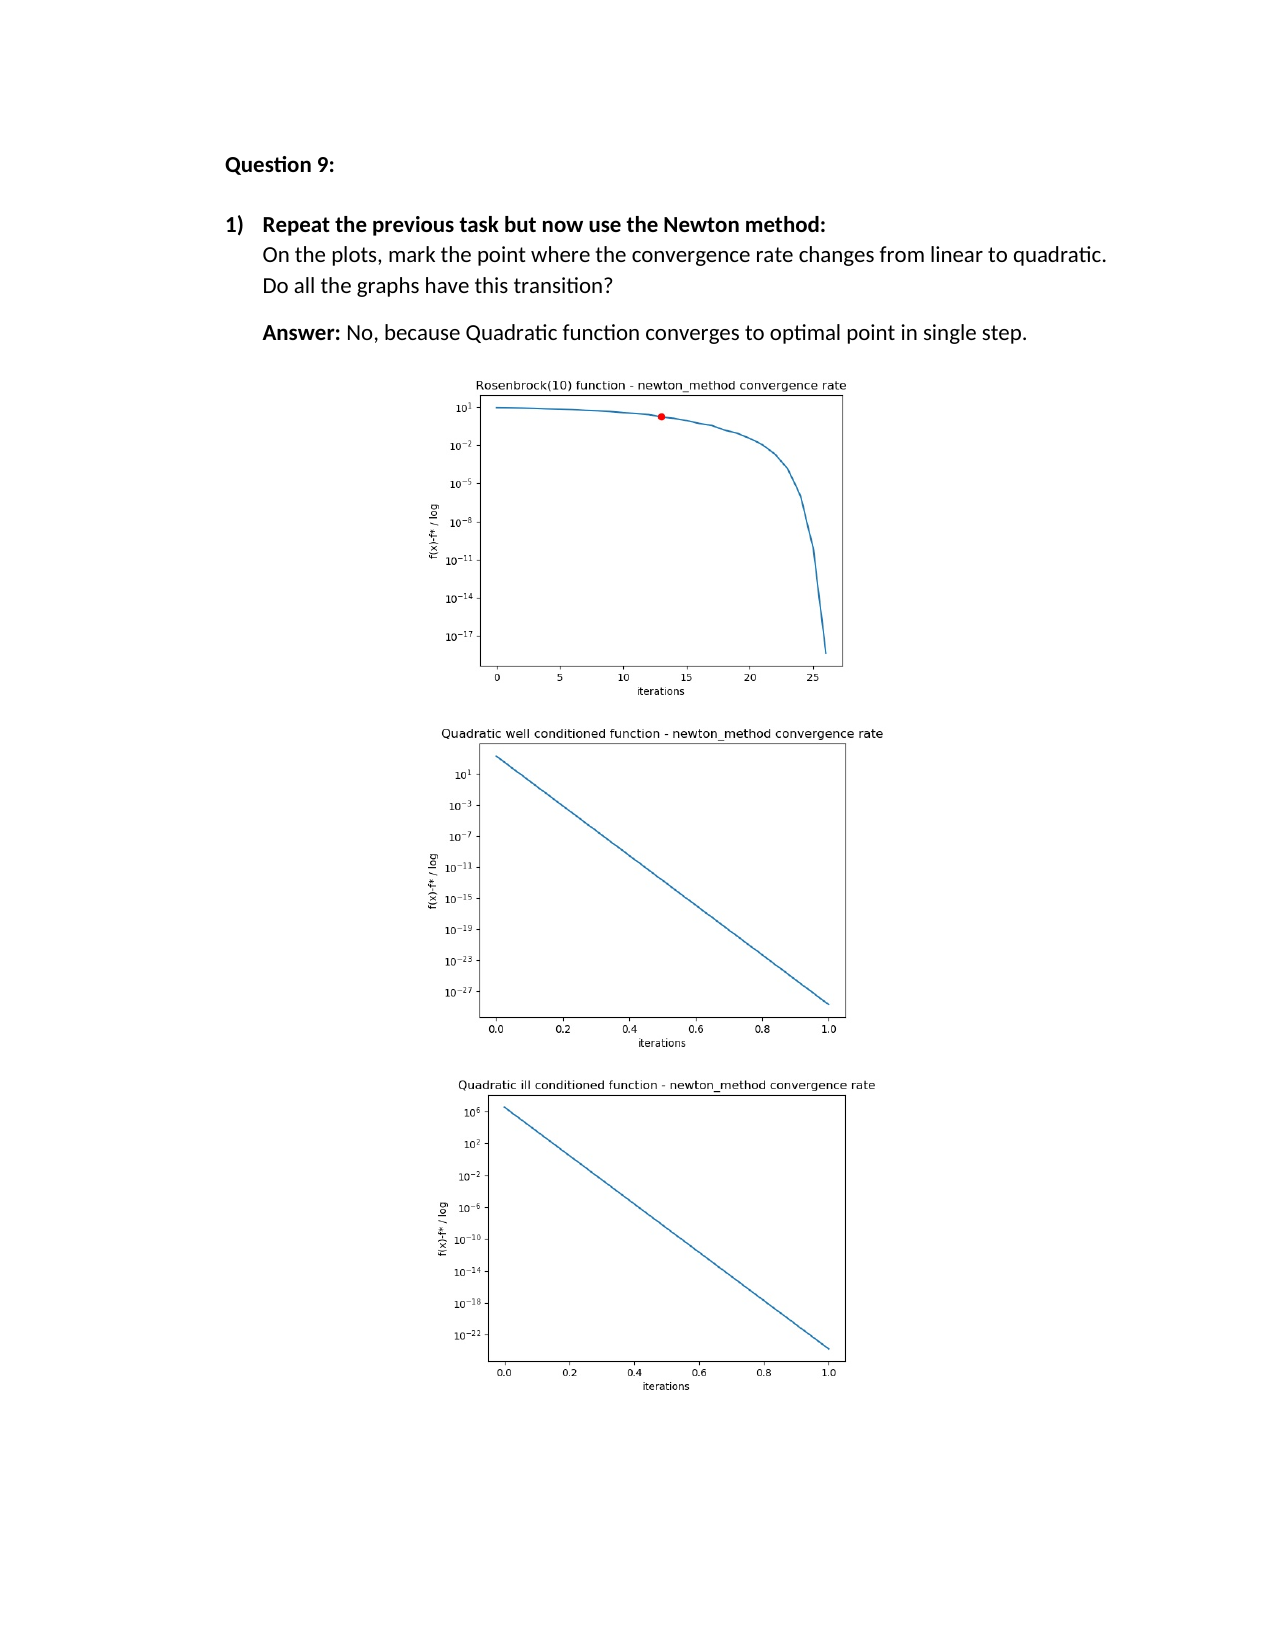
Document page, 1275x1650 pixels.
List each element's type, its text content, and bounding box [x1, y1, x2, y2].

picture [431, 1073, 882, 1399]
text Answer: No, because Quadratic function converges to optimal point in single step. [187, 318, 1125, 346]
picture [421, 722, 890, 1055]
list On the plots, mark the point where the convergence rate changes from linear to quadratic. Do all the graphs have this transition? [262, 241, 1125, 299]
list Question 9: [225, 150, 1125, 178]
picture [422, 373, 853, 704]
list Repeat the previous task but now use the Newton method: [225, 210, 1125, 238]
